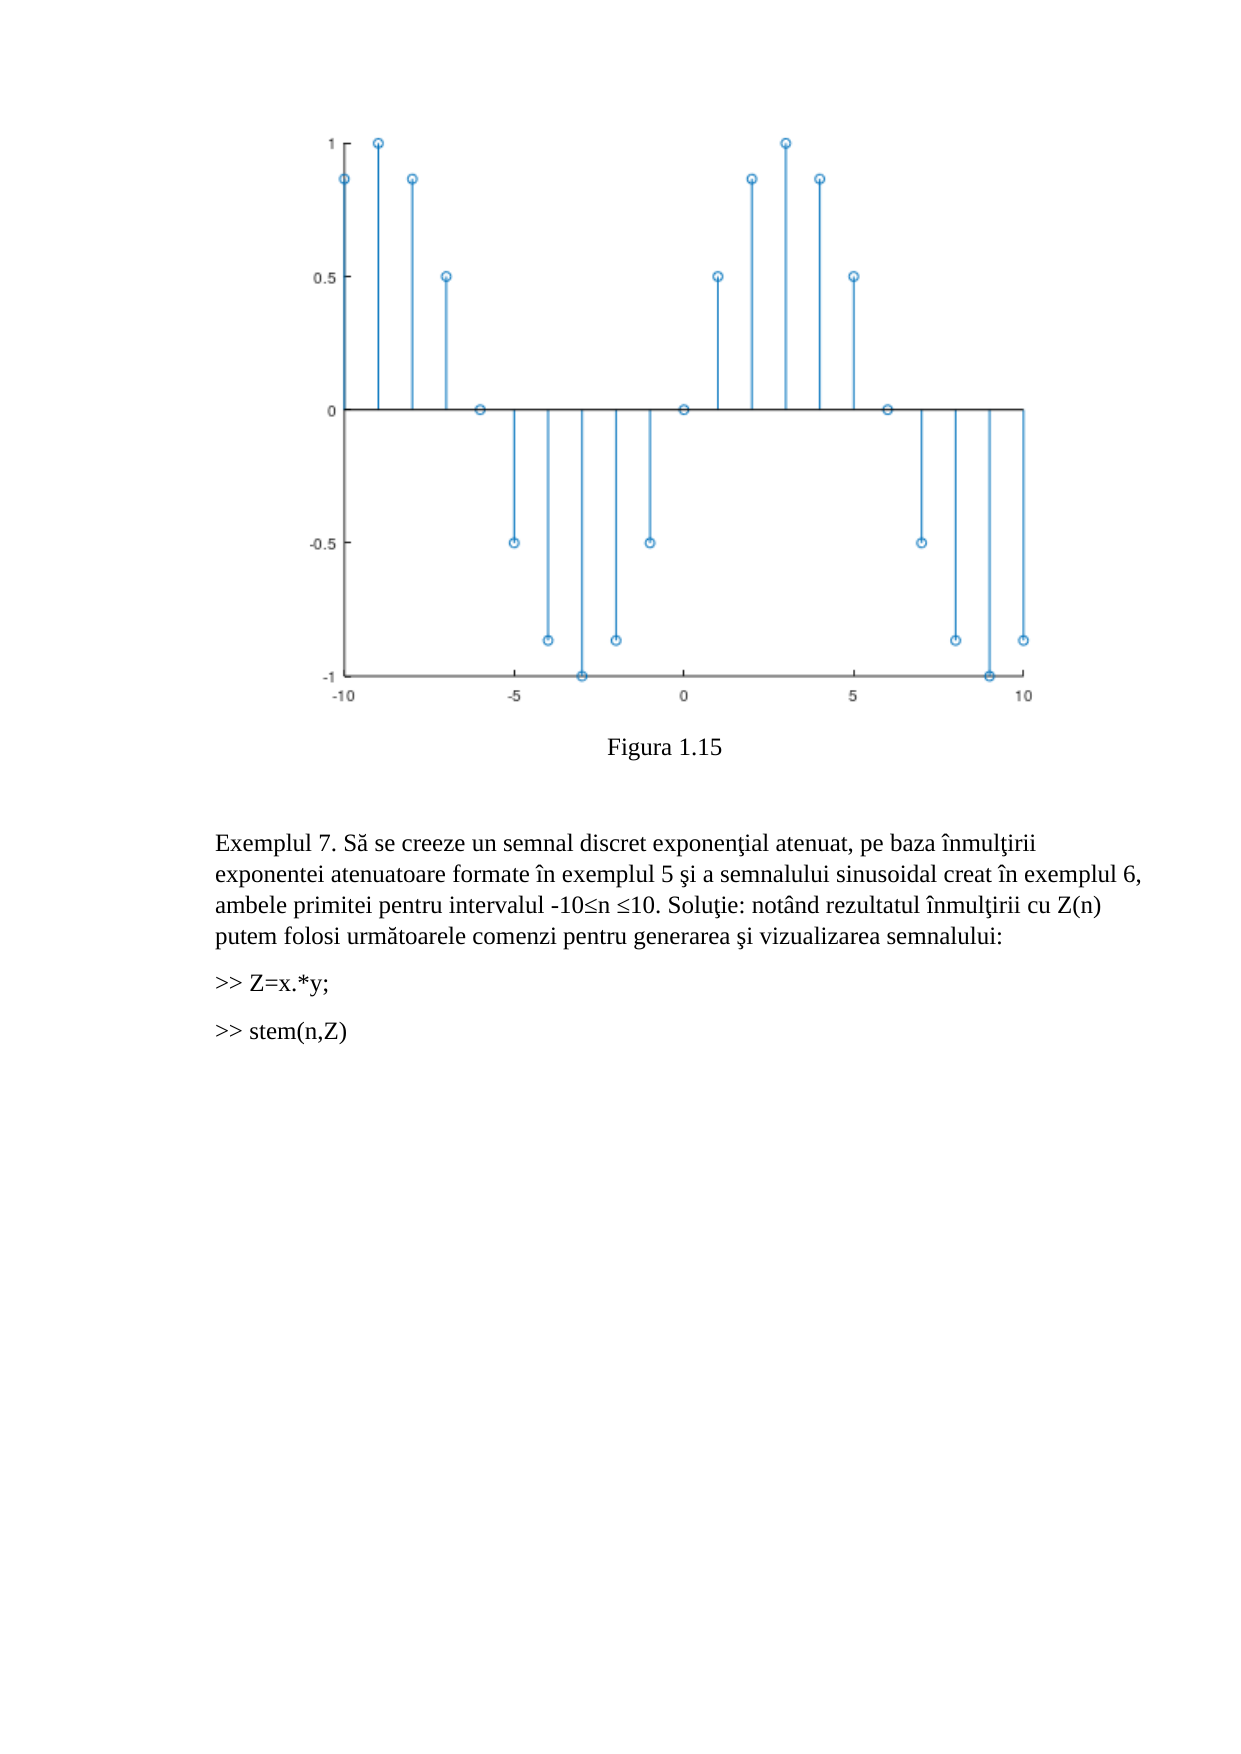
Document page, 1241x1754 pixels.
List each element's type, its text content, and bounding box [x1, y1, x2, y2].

text Exemplul 7. Să se creeze un semnal discret exponenţial atenuat, pe baza înmulţirii exponentei atenuatoare formate în exemplul 5 şi a semnalului sinusoidal creat în exemplul 6, ambele primitei pentru intervalul -10≤n ≤10. Soluţie: notând rezultatul înmulţirii cu Z(n) putem folosi următoarele comenzi pentru generarea şi vizualizarea semnalului: [215, 828, 1152, 949]
text Figura 1.15 [177, 732, 1152, 761]
text >> stem(n,Z) [215, 1016, 1152, 1045]
text >> Z=x.*y; [215, 968, 1152, 997]
picture [309, 118, 1057, 714]
